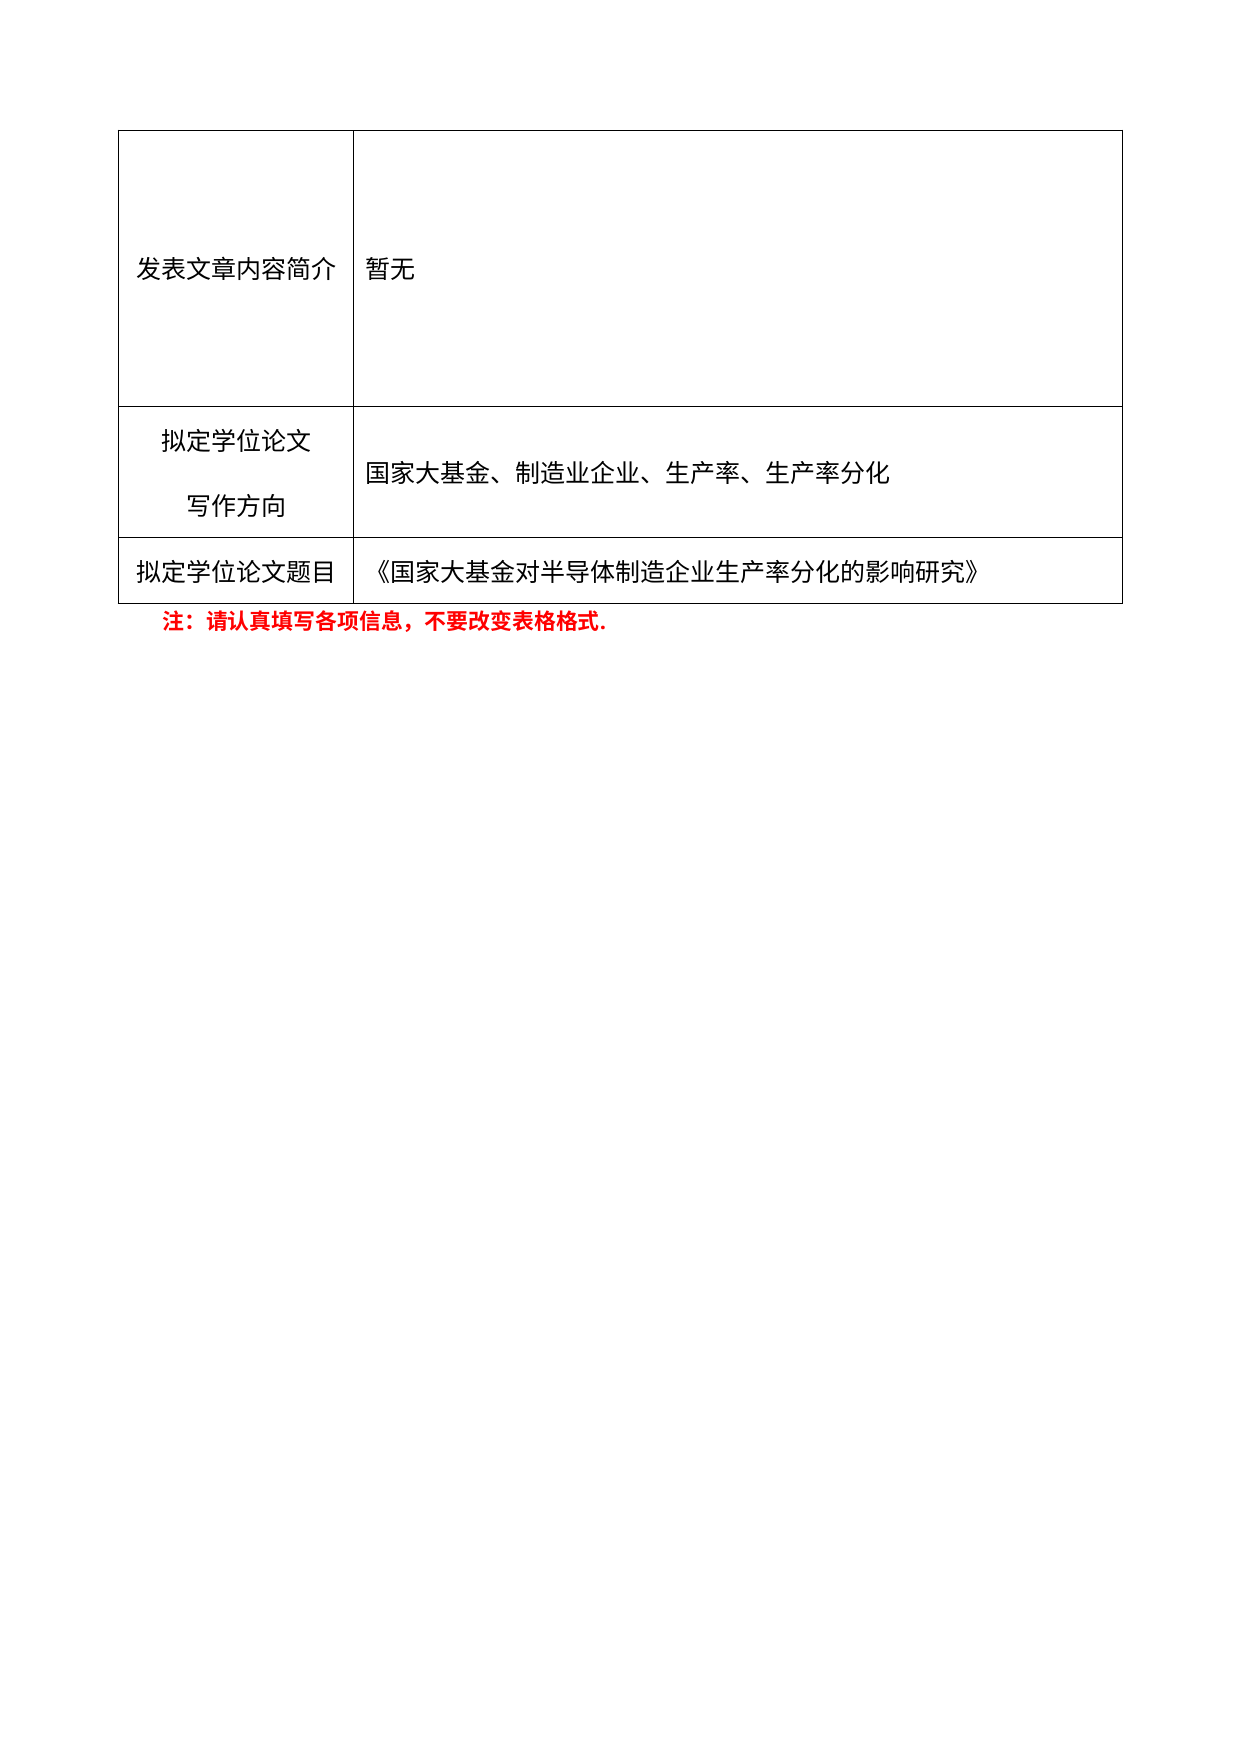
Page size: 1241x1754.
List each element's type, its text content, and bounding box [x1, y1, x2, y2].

table_cell 暂无 [354, 131, 1122, 406]
table_cell 《国家大基金对半导体制造企业生产率分化的影响研究》 [354, 538, 1122, 603]
table_cell 拟定学位论文题目 [119, 538, 353, 603]
table_cell 国家大基金、制造业企业、生产率、生产率分化 [354, 407, 1122, 537]
table_cell 拟定学位论文 写作方向 [119, 407, 353, 537]
text 注：请认真填写各项信息，不要改变表格格式. [118, 604, 1122, 636]
table_cell 发表文章内容简介 [119, 131, 353, 406]
